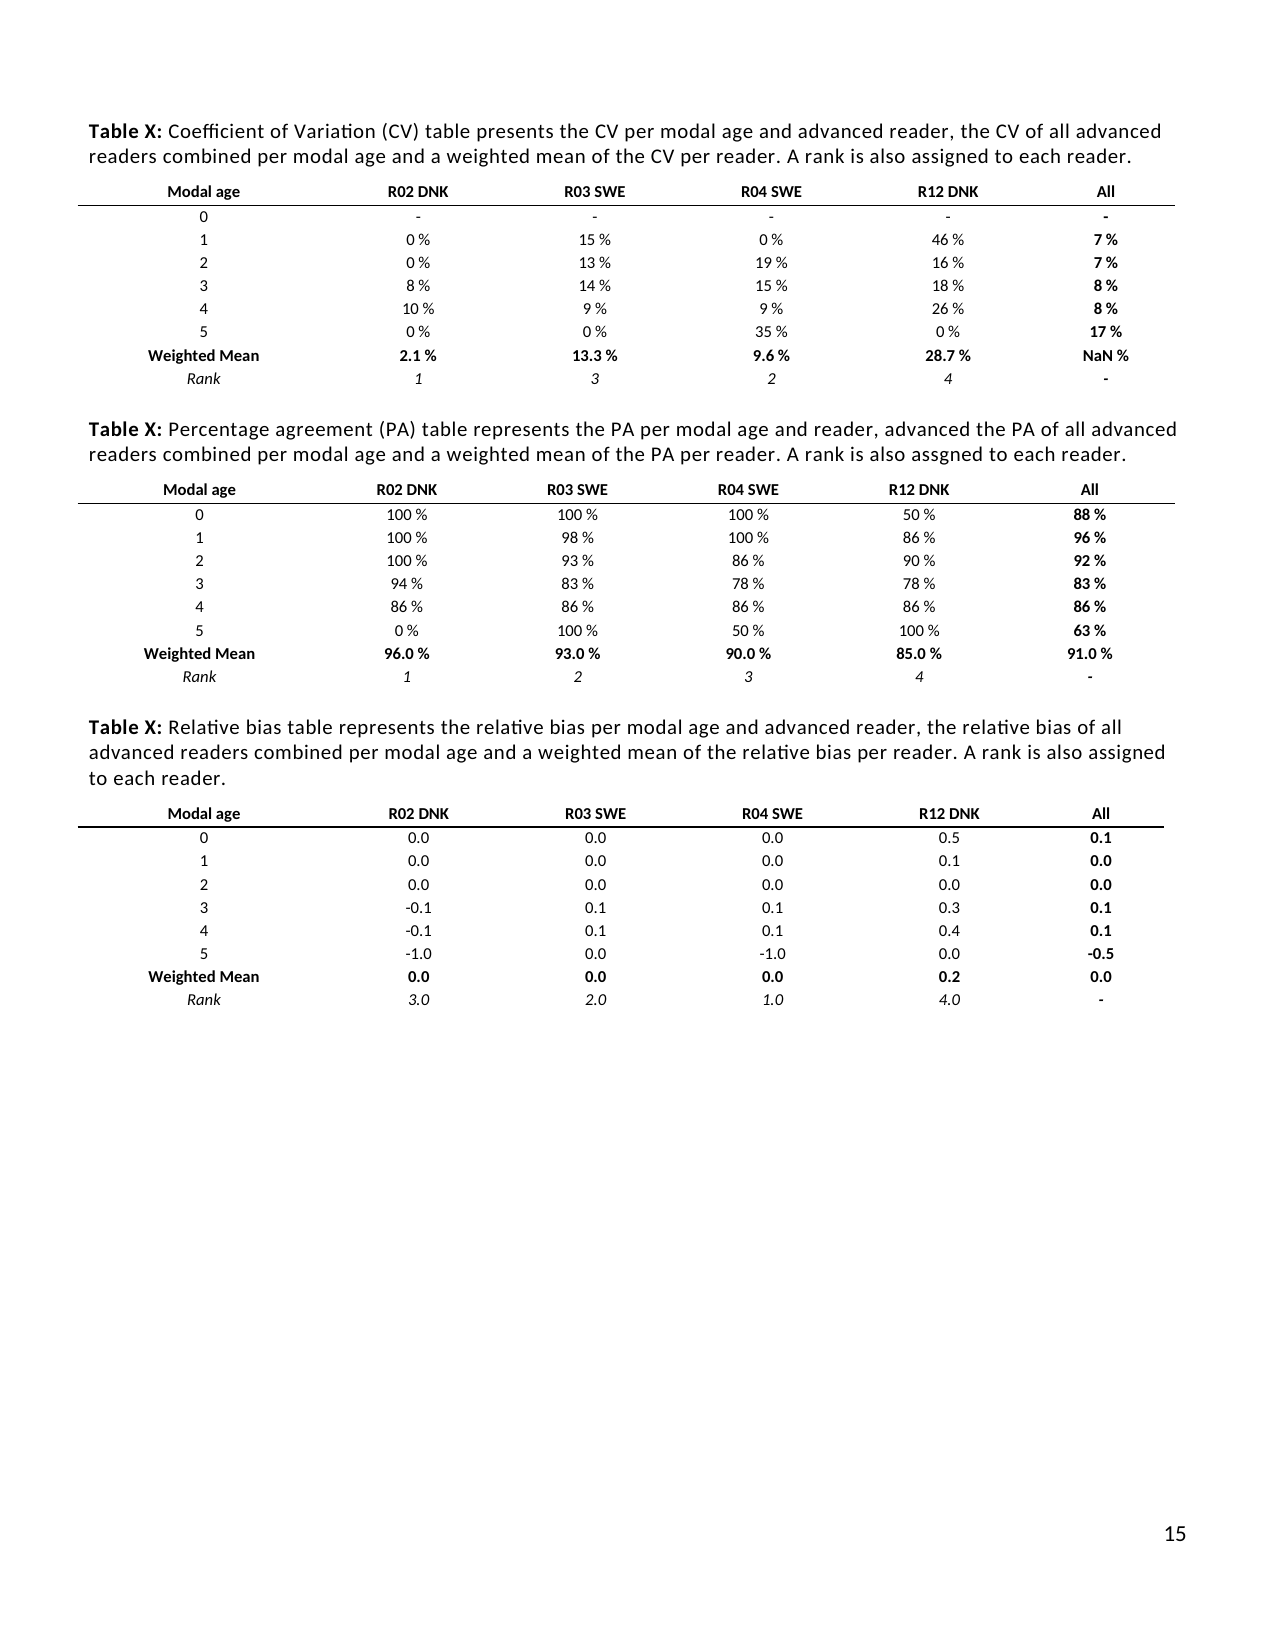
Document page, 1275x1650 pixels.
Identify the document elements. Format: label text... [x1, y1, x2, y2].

table_header All [1038, 803, 1164, 826]
table_cell 96.0 % [321, 643, 492, 666]
table_cell 91.0 % [1004, 643, 1175, 666]
table_cell 17 % [1036, 322, 1175, 345]
table_cell -1.0 [330, 943, 507, 966]
table_cell 5 [78, 620, 321, 643]
table_header All [1004, 480, 1175, 503]
table_cell 86 % [663, 550, 833, 573]
table_cell - [1036, 368, 1175, 391]
table_cell 0 % [683, 229, 859, 252]
table_cell 86 % [834, 527, 1004, 550]
table_cell 8 % [330, 276, 506, 299]
table_header R02 DNK [330, 181, 506, 204]
table_cell 2 [78, 874, 330, 897]
table_header Modal age [78, 480, 321, 503]
text Table X: Coefficient of Variation (CV) table presents the CV per modal age and advanced reader, the CV of all advanced readers combined per modal age and a weighted mean of the CV per reader. A rank is also assigned to each reader. [89, 118, 1186, 169]
table_cell Weighted Mean [78, 643, 321, 666]
table_cell 0.1 [1038, 920, 1164, 943]
table_cell 78 % [834, 574, 1004, 597]
table_cell - [683, 206, 859, 229]
table_cell 18 % [860, 276, 1036, 299]
table_cell 0.0 [507, 851, 684, 874]
table_cell 88 % [1004, 504, 1175, 527]
table_cell 85.0 % [834, 643, 1004, 666]
table_cell Weighted Mean [78, 345, 330, 368]
table_cell 0 % [860, 322, 1036, 345]
table_cell 86 % [663, 597, 833, 620]
table_cell 3 [663, 666, 833, 689]
table_cell 0 % [506, 322, 683, 345]
table_cell 1.0 [684, 990, 861, 1013]
table_cell - [506, 206, 683, 229]
table_cell 50 % [663, 620, 833, 643]
table_cell 86 % [834, 597, 1004, 620]
table_cell 78 % [663, 574, 833, 597]
table_cell 3 [506, 368, 683, 391]
table_cell 0.0 [330, 874, 507, 897]
table_cell 83 % [1004, 574, 1175, 597]
table_cell 0.0 [507, 874, 684, 897]
table_cell 1 [78, 851, 330, 874]
table_cell 10 % [330, 299, 506, 322]
table_cell 100 % [321, 550, 492, 573]
table_cell 0.1 [507, 897, 684, 920]
table_cell 3.0 [330, 990, 507, 1013]
table_cell 3 [78, 897, 330, 920]
table_header R12 DNK [861, 803, 1038, 826]
table_cell 100 % [321, 527, 492, 550]
table_cell 9 % [683, 299, 859, 322]
table_cell 0 % [321, 620, 492, 643]
table_cell 9.6 % [683, 345, 859, 368]
table_cell 4.0 [861, 990, 1038, 1013]
table_cell 35 % [683, 322, 859, 345]
table_cell NaN % [1036, 345, 1175, 368]
table_cell Rank [78, 368, 330, 391]
table_cell - [1036, 206, 1175, 229]
table_cell 100 % [492, 504, 663, 527]
table_cell Rank [78, 666, 321, 689]
table_header Modal age [78, 181, 330, 204]
table_header R12 DNK [834, 480, 1004, 503]
table_cell 16 % [860, 253, 1036, 276]
table_cell 0.0 [684, 874, 861, 897]
table_cell 100 % [663, 504, 833, 527]
table_cell 92 % [1004, 550, 1175, 573]
table_cell 1 [78, 229, 330, 252]
table_cell 19 % [683, 253, 859, 276]
table_cell 4 [78, 597, 321, 620]
table_cell 90.0 % [663, 643, 833, 666]
text Table X: Percentage agreement (PA) table represents the PA per modal age and reader, advanced the PA of all advanced readers combined per modal age and a weighted mean of the PA per reader. A rank is also assgned to each reader. [89, 416, 1186, 467]
table_cell - [1038, 990, 1164, 1013]
table_cell 3 [78, 574, 321, 597]
table_cell 13 % [506, 253, 683, 276]
table_cell -1.0 [684, 943, 861, 966]
table_cell 0.0 [330, 828, 507, 851]
table_cell 2.1 % [330, 345, 506, 368]
text Table X: Relative bias table represents the relative bias per modal age and advanced reader, the relative bias of all advanced readers combined per modal age and a weighted mean of the relative bias per reader. A rank is also assigned to each reader. [89, 714, 1186, 790]
table_cell 0.4 [861, 920, 1038, 943]
table_cell 96 % [1004, 527, 1175, 550]
table_cell 28.7 % [860, 345, 1036, 368]
table_cell 93.0 % [492, 643, 663, 666]
table_header R03 SWE [492, 480, 663, 503]
table_cell 0.0 [684, 851, 861, 874]
table_header R04 SWE [684, 803, 861, 826]
table_cell 100 % [834, 620, 1004, 643]
table_header Modal age [78, 803, 330, 826]
table_cell 0.0 [861, 943, 1038, 966]
table_cell - [860, 206, 1036, 229]
table_cell 0.0 [507, 828, 684, 851]
table_cell 7 % [1036, 229, 1175, 252]
table_cell 14 % [506, 276, 683, 299]
table_header R04 SWE [683, 181, 859, 204]
table_cell 0.0 [507, 943, 684, 966]
table_cell 15 % [683, 276, 859, 299]
table_cell 1 [78, 527, 321, 550]
table_cell 0 % [330, 322, 506, 345]
table_cell 4 [78, 920, 330, 943]
table_cell 86 % [321, 597, 492, 620]
table_cell 0.0 [330, 966, 507, 989]
table_cell 0.0 [1038, 874, 1164, 897]
table_header R04 SWE [663, 480, 833, 503]
table_cell -0.1 [330, 897, 507, 920]
table_cell 100 % [321, 504, 492, 527]
table_cell 9 % [506, 299, 683, 322]
table_cell 0.0 [861, 874, 1038, 897]
table_cell 2.0 [507, 990, 684, 1013]
table_cell 0.1 [861, 851, 1038, 874]
table_header R03 SWE [507, 803, 684, 826]
table_cell 0 [78, 206, 330, 229]
table_cell 98 % [492, 527, 663, 550]
table_cell 4 [860, 368, 1036, 391]
table_cell 13.3 % [506, 345, 683, 368]
table_header All [1036, 181, 1175, 204]
table_cell 5 [78, 322, 330, 345]
table_cell 0.1 [507, 920, 684, 943]
table_cell 0.0 [507, 966, 684, 989]
table_cell 0.1 [684, 920, 861, 943]
table_cell 0.1 [1038, 897, 1164, 920]
table_cell 4 [834, 666, 1004, 689]
table_cell 8 % [1036, 276, 1175, 299]
table_cell 15 % [506, 229, 683, 252]
table_cell 1 [321, 666, 492, 689]
table_cell - [1004, 666, 1175, 689]
table_cell 1 [330, 368, 506, 391]
table_cell 3 [78, 276, 330, 299]
table_cell 63 % [1004, 620, 1175, 643]
table_cell 94 % [321, 574, 492, 597]
table_cell 8 % [1036, 299, 1175, 322]
table_cell 0.1 [684, 897, 861, 920]
table_cell 2 [492, 666, 663, 689]
table_cell 83 % [492, 574, 663, 597]
table_cell 86 % [492, 597, 663, 620]
table_cell 46 % [860, 229, 1036, 252]
table_cell 0.5 [861, 828, 1038, 851]
table_cell 2 [683, 368, 859, 391]
table_cell 5 [78, 943, 330, 966]
table_cell 0.3 [861, 897, 1038, 920]
table_cell 0 [78, 504, 321, 527]
table_header R02 DNK [330, 803, 507, 826]
table_cell 90 % [834, 550, 1004, 573]
table_cell 2 [78, 253, 330, 276]
table_header R12 DNK [860, 181, 1036, 204]
table_cell 0.2 [861, 966, 1038, 989]
table_header R03 SWE [506, 181, 683, 204]
table_cell 0.0 [684, 828, 861, 851]
table_cell 50 % [834, 504, 1004, 527]
table_cell 2 [78, 550, 321, 573]
table_cell 7 % [1036, 253, 1175, 276]
table_cell 100 % [663, 527, 833, 550]
table_cell 93 % [492, 550, 663, 573]
table_cell 0.0 [684, 966, 861, 989]
table_cell 100 % [492, 620, 663, 643]
table_cell 0.1 [1038, 828, 1164, 851]
table_cell -0.5 [1038, 943, 1164, 966]
table_cell 0.0 [1038, 851, 1164, 874]
table_header R02 DNK [321, 480, 492, 503]
table_cell 4 [78, 299, 330, 322]
table_cell 0 % [330, 229, 506, 252]
table_cell 0 % [330, 253, 506, 276]
table_cell - [330, 206, 506, 229]
table_cell 0.0 [1038, 966, 1164, 989]
table_cell Weighted Mean [78, 966, 330, 989]
table_cell 0.0 [330, 851, 507, 874]
table_cell -0.1 [330, 920, 507, 943]
table_cell Rank [78, 990, 330, 1013]
table_cell 0 [78, 828, 330, 851]
table_cell 86 % [1004, 597, 1175, 620]
table_cell 26 % [860, 299, 1036, 322]
